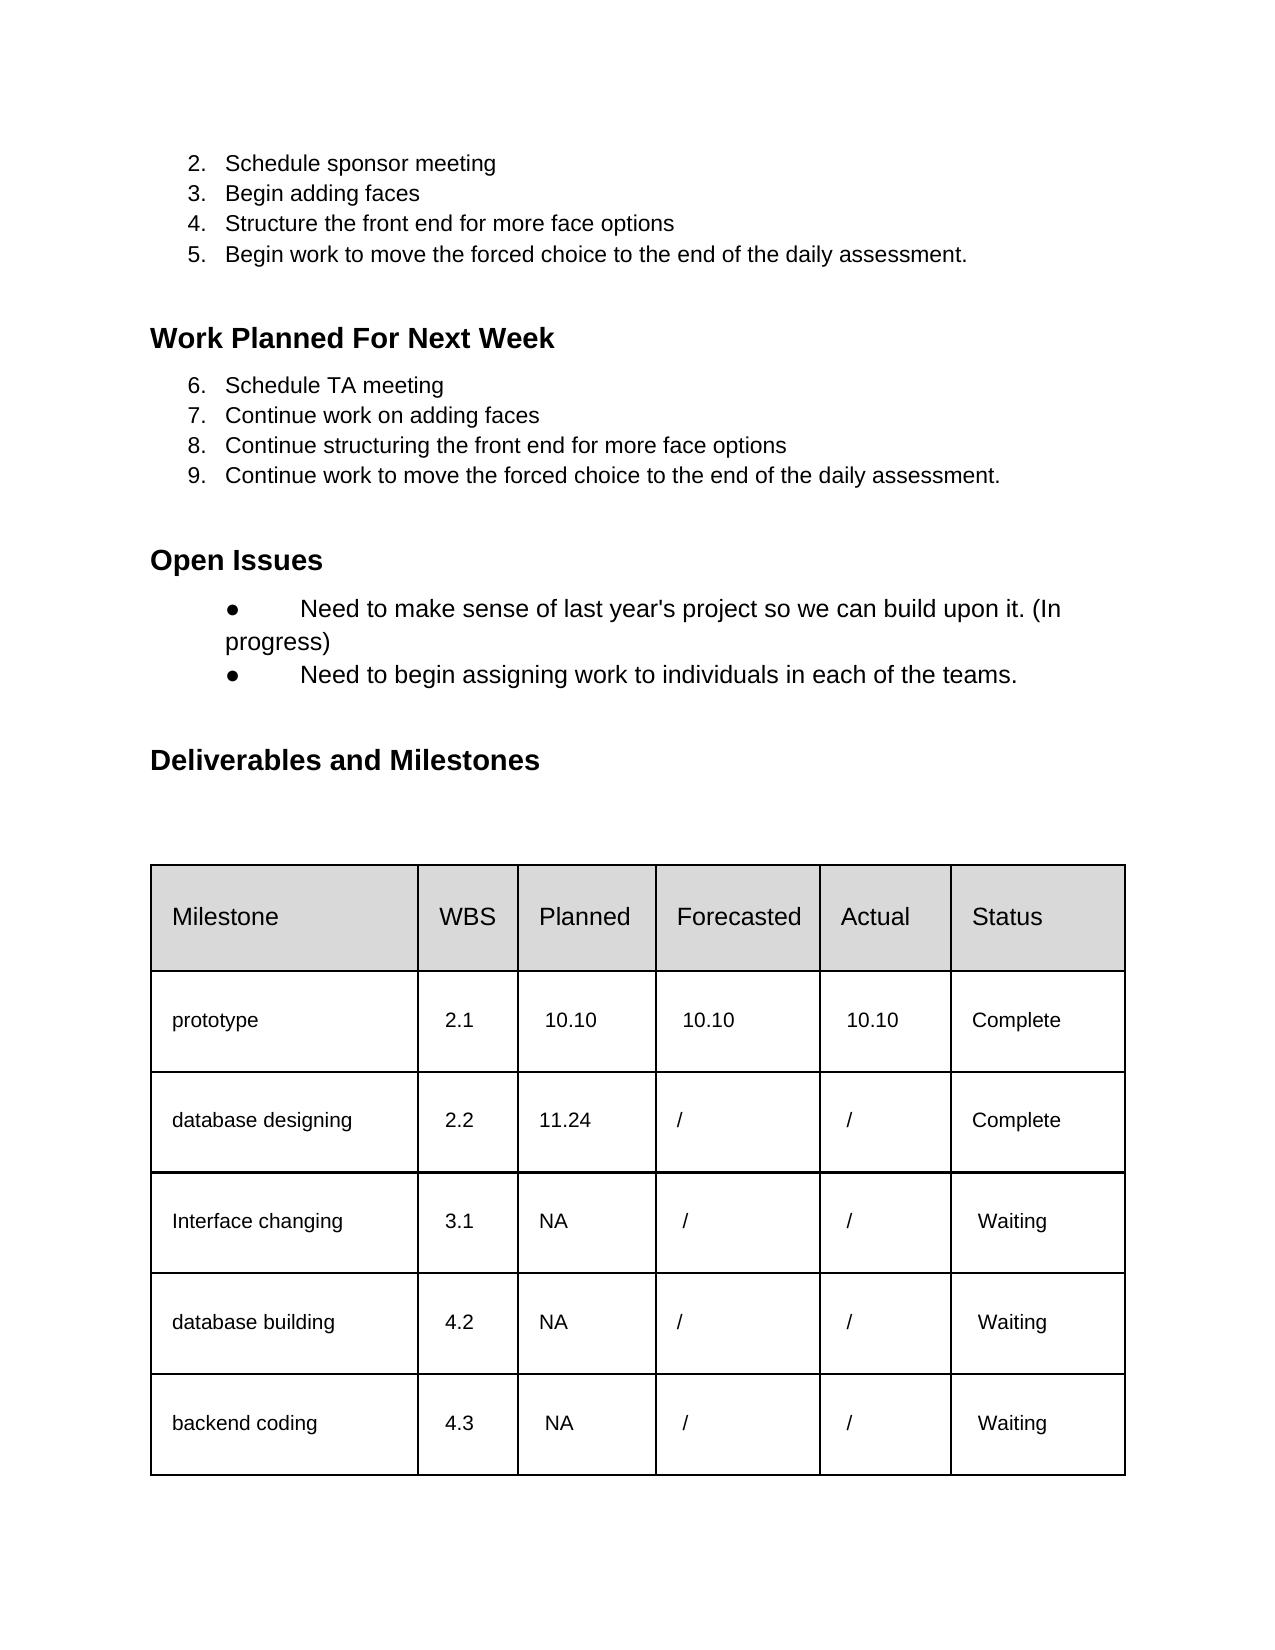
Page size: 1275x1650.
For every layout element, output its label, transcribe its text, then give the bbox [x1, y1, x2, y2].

list Schedule TA meeting [187, 372, 1125, 398]
text ● Need to begin assigning work to individuals in each of the teams. [225, 660, 1125, 688]
table_cell 11.24 [519, 1073, 655, 1171]
table_cell Waiting [952, 1174, 1124, 1272]
table_cell Waiting [952, 1375, 1124, 1473]
subtitle Open Issues [150, 543, 1125, 576]
table_cell 10.10 [519, 972, 655, 1071]
list Continue work to move the forced choice to the end of the daily assessment. [187, 462, 1125, 489]
table_header Actual [821, 866, 950, 970]
table_cell 10.10 [657, 972, 819, 1071]
table_cell 3.1 [419, 1174, 517, 1272]
table_cell / [657, 1274, 819, 1373]
list Schedule sponsor meeting [187, 150, 1125, 176]
table_cell NA [519, 1375, 655, 1473]
subtitle Deliverables and Milestones [150, 743, 1125, 776]
table_cell / [657, 1375, 819, 1473]
table_cell backend coding [152, 1375, 417, 1473]
table_cell 2.2 [419, 1073, 517, 1171]
table_cell 2.1 [419, 972, 517, 1071]
table_header Forecasted [657, 866, 819, 970]
table_cell / [657, 1073, 819, 1171]
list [187, 210, 1125, 237]
table_cell / [821, 1375, 950, 1473]
table_cell Interface changing [152, 1174, 417, 1272]
table_cell Complete [952, 972, 1124, 1071]
table_cell 4.2 [419, 1274, 517, 1373]
list Continue structuring the front end for more face options [187, 432, 1125, 459]
table_cell / [657, 1174, 819, 1272]
subtitle Work Planned For Next Week [150, 321, 1125, 354]
table_header WBS [419, 866, 517, 970]
list Begin adding faces [187, 180, 1125, 207]
table_header Milestone [152, 866, 417, 970]
table_cell Waiting [952, 1274, 1124, 1373]
table_cell Complete [952, 1073, 1124, 1171]
table_cell prototype [152, 972, 417, 1071]
table_cell database designing [152, 1073, 417, 1171]
table_cell / [821, 1073, 950, 1171]
text ● Need to make sense of last year's project so we can build upon it. (In progress) [225, 594, 1125, 656]
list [187, 241, 1125, 267]
table_cell / [821, 1274, 950, 1373]
table_header Status [952, 866, 1124, 970]
table_header Planned [519, 866, 655, 970]
table_cell NA [519, 1274, 655, 1373]
table_cell database building [152, 1274, 417, 1373]
table_cell NA [519, 1174, 655, 1272]
table_cell 10.10 [821, 972, 950, 1071]
table_cell / [821, 1174, 950, 1272]
table_cell 4.3 [419, 1375, 517, 1473]
list Continue work on adding faces [187, 402, 1125, 428]
